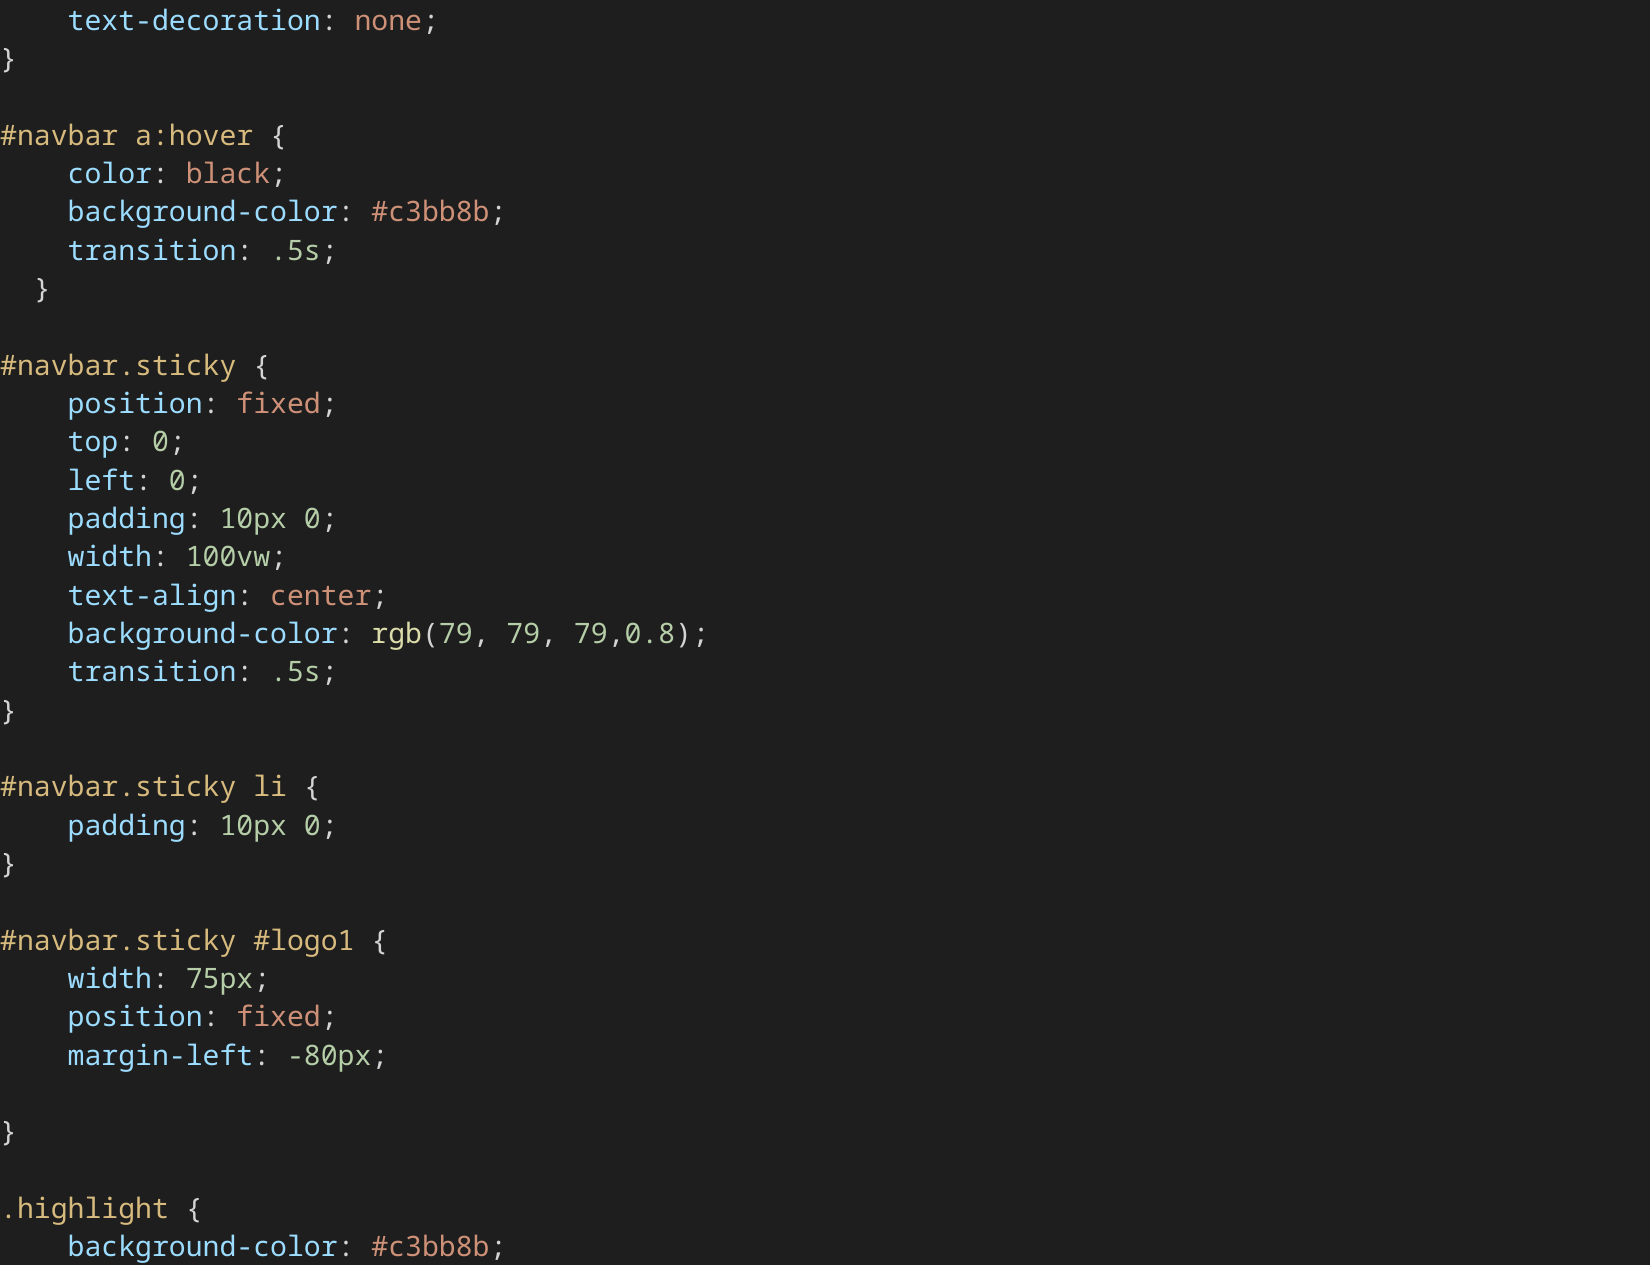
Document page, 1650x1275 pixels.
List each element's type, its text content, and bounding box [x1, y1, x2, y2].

text transition: .5s; [0, 230, 1650, 268]
text background-color: #c3bb8b; [0, 192, 1650, 230]
text margin-left: -80px; [0, 1035, 1650, 1073]
text color: black; [0, 153, 1650, 192]
text left: 0; [0, 460, 1650, 498]
text transition: .5s; [0, 652, 1650, 690]
text text-align: center; [0, 575, 1650, 613]
text #navbar.sticky li { [0, 767, 1650, 805]
text width: 100vw; [0, 537, 1650, 575]
text } [0, 690, 1650, 728]
text #navbar.sticky #logo1 { [0, 920, 1650, 958]
text } [0, 843, 1650, 882]
text } [0, 268, 1650, 307]
text background-color: rgb(79, 79, 79,0.8); [0, 613, 1650, 652]
text width: 75px; [0, 958, 1650, 997]
text top: 0; [0, 422, 1650, 460]
text position: fixed; [0, 383, 1650, 422]
text text-decoration: none; [0, 0, 1650, 38]
text } [0, 38, 1650, 77]
text } [0, 1112, 1650, 1150]
text padding: 10px 0; [0, 805, 1650, 843]
text background-color: #c3bb8b; [0, 1227, 1650, 1265]
text position: fixed; [0, 997, 1650, 1035]
text .highlight { [0, 1188, 1650, 1227]
text #navbar.sticky { [0, 345, 1650, 383]
text padding: 10px 0; [0, 498, 1650, 537]
text #navbar a:hover { [0, 115, 1650, 153]
